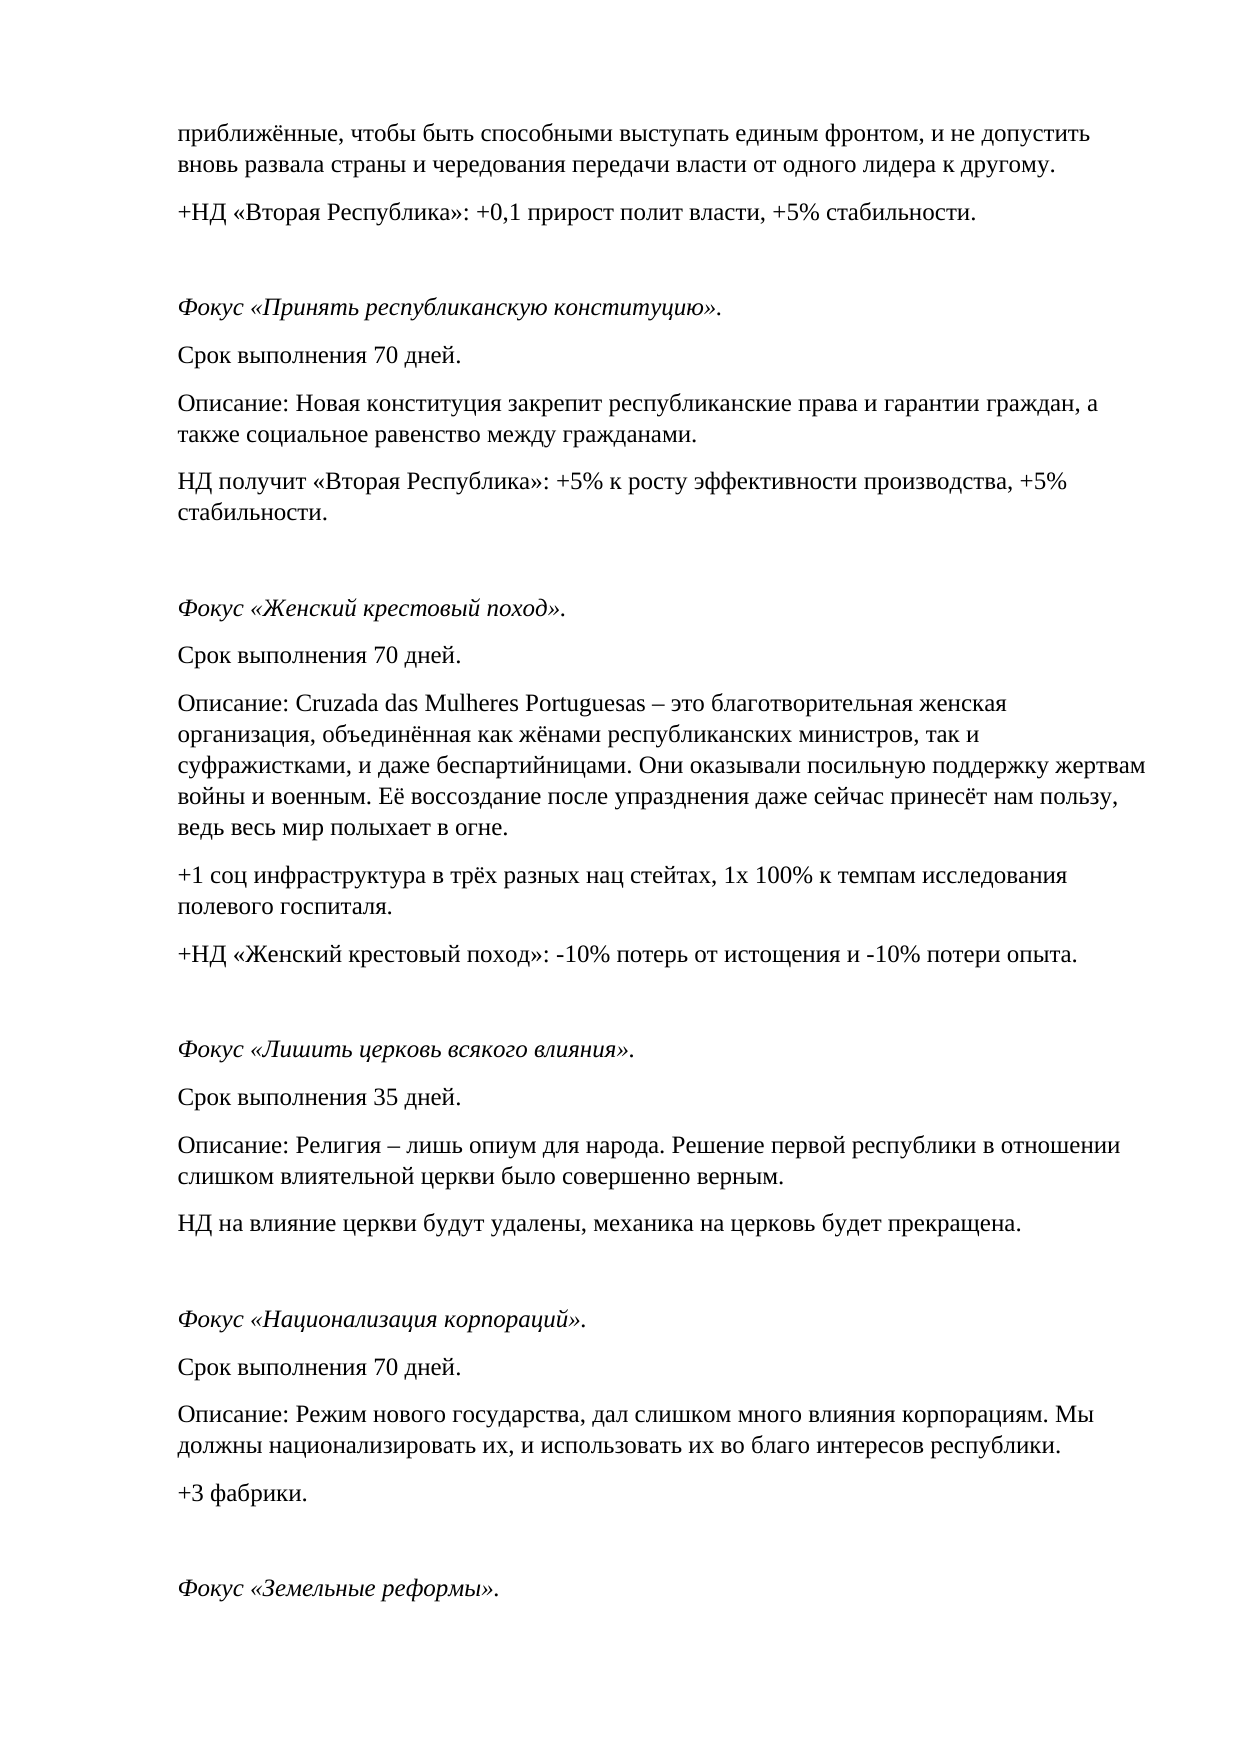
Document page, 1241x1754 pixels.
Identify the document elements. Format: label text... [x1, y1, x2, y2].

text Фокус «Земельные реформы». [177, 1573, 1152, 1602]
text Срок выполнения 35 дней. [177, 1082, 1152, 1111]
text НД получит «Вторая Республика»: +5% к росту эффективности производства, +5% стабильности. [177, 466, 1152, 526]
text Срок выполнения 70 дней. [177, 1352, 1152, 1380]
text +НД «Вторая Республика»: +0,1 прирост полит власти, +5% стабильности. [177, 197, 1152, 226]
text Описание: Новая конституция закрепит республиканские права и гарантии граждан, а также социальное равенство между гражданами. [177, 388, 1152, 447]
text Описание: Cruzada das Mulheres Portuguesas – это благотворительная женская организация, объединённая как жёнами республиканских министров, так и суфражистками, и даже беспартийницами. Они оказывали посильную поддержку жертвам войны и военным. Её воссоздание после упразднения даже сейчас принесёт нам пользу, ведь весь мир полыхает в огне. [177, 688, 1152, 841]
text НД на влияние церкви будут удалены, механика на церковь будет прекращена. [177, 1208, 1152, 1237]
text +НД «Женский крестовый поход»: -10% потерь от истощения и -10% потери опыта. [177, 939, 1152, 968]
text Описание: Религия – лишь опиум для народа. Решение первой республики в отношении слишком влиятельной церкви было совершенно верным. [177, 1130, 1152, 1189]
text Фокус «Принять республиканскую конституцию». [177, 292, 1152, 321]
text Фокус «Лишить церковь всякого влияния». [177, 1034, 1152, 1063]
text +3 фабрики. [177, 1478, 1152, 1507]
text Срок выполнения 70 дней. [177, 340, 1152, 369]
text Фокус «Женский крестовый поход». [177, 593, 1152, 622]
text Срок выполнения 70 дней. [177, 641, 1152, 669]
text +1 соц инфраструктура в трёх разных нац стейтах, 1х 100% к темпам исследования полевого госпиталя. [177, 860, 1152, 920]
text Описание: Режим нового государства, дал слишком много влияния корпорациям. Мы должны национализировать их, и использовать их во благо интересов республики. [177, 1399, 1152, 1459]
text Фокус «Национализация корпораций». [177, 1304, 1152, 1333]
